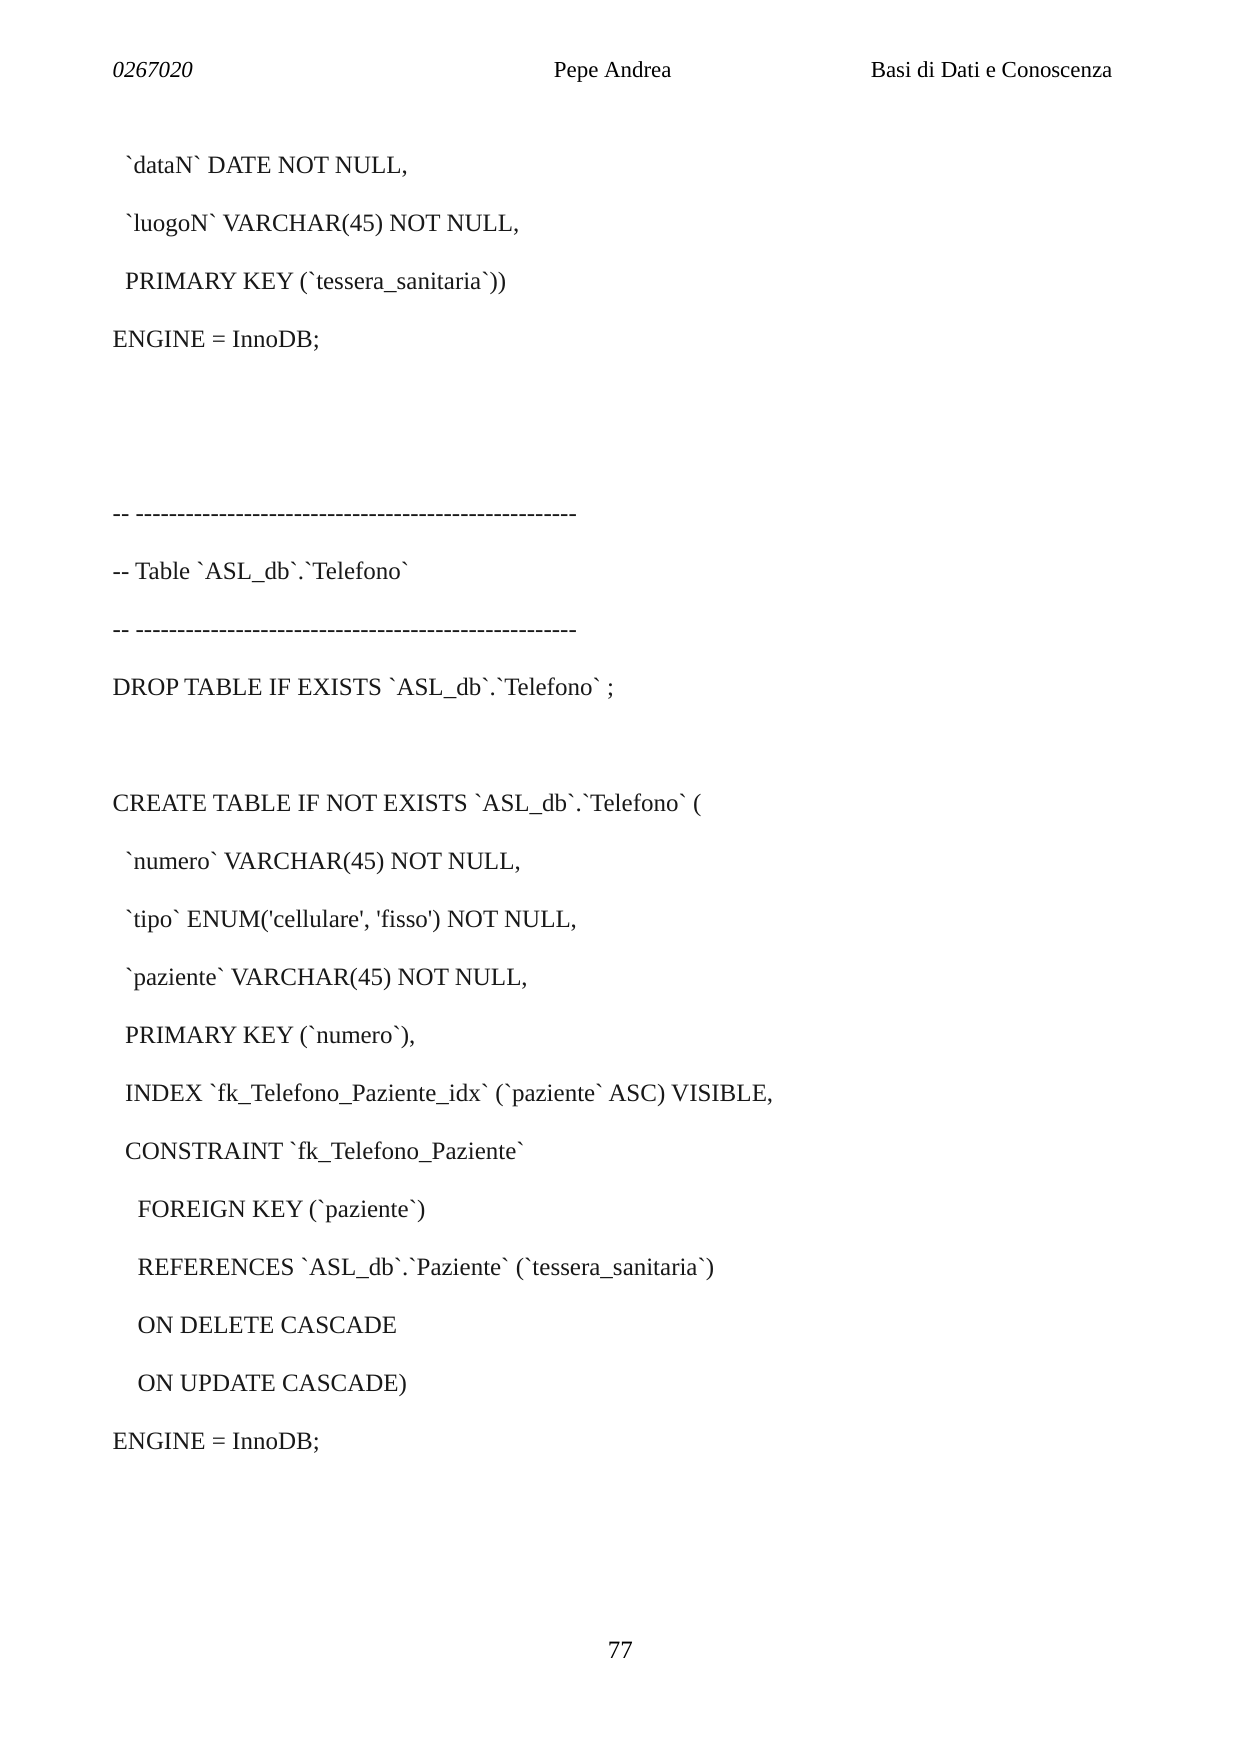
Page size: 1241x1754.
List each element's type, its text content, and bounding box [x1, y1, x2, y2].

subtitle ON DELETE CASCADE [112, 1310, 1128, 1339]
subtitle -- ----------------------------------------------------- [112, 498, 1128, 527]
subtitle `luogoN` VARCHAR(45) NOT NULL, [112, 208, 1128, 237]
subtitle -- Table `ASL_db`.`Telefono` [112, 556, 1128, 585]
subtitle `tipo` ENUM('cellulare', 'fisso') NOT NULL, [112, 904, 1128, 933]
subtitle FOREIGN KEY (`paziente`) [112, 1194, 1128, 1223]
subtitle CREATE TABLE IF NOT EXISTS `ASL_db`.`Telefono` ( [112, 788, 1128, 817]
subtitle INDEX `fk_Telefono_Paziente_idx` (`paziente` ASC) VISIBLE, [112, 1078, 1128, 1107]
subtitle ENGINE = InnoDB; [112, 324, 1128, 353]
subtitle PRIMARY KEY (`tessera_sanitaria`)) [112, 266, 1128, 295]
subtitle ON UPDATE CASCADE) [112, 1368, 1128, 1397]
subtitle REFERENCES `ASL_db`.`Paziente` (`tessera_sanitaria`) [112, 1252, 1128, 1281]
subtitle `numero` VARCHAR(45) NOT NULL, [112, 846, 1128, 875]
subtitle CONSTRAINT `fk_Telefono_Paziente` [112, 1136, 1128, 1165]
subtitle DROP TABLE IF EXISTS `ASL_db`.`Telefono` ; [112, 672, 1128, 701]
subtitle ENGINE = InnoDB; [112, 1426, 1128, 1455]
subtitle PRIMARY KEY (`numero`), [112, 1020, 1128, 1049]
subtitle -- ----------------------------------------------------- [112, 614, 1128, 643]
subtitle `paziente` VARCHAR(45) NOT NULL, [112, 962, 1128, 991]
subtitle `dataN` DATE NOT NULL, [112, 150, 1128, 179]
